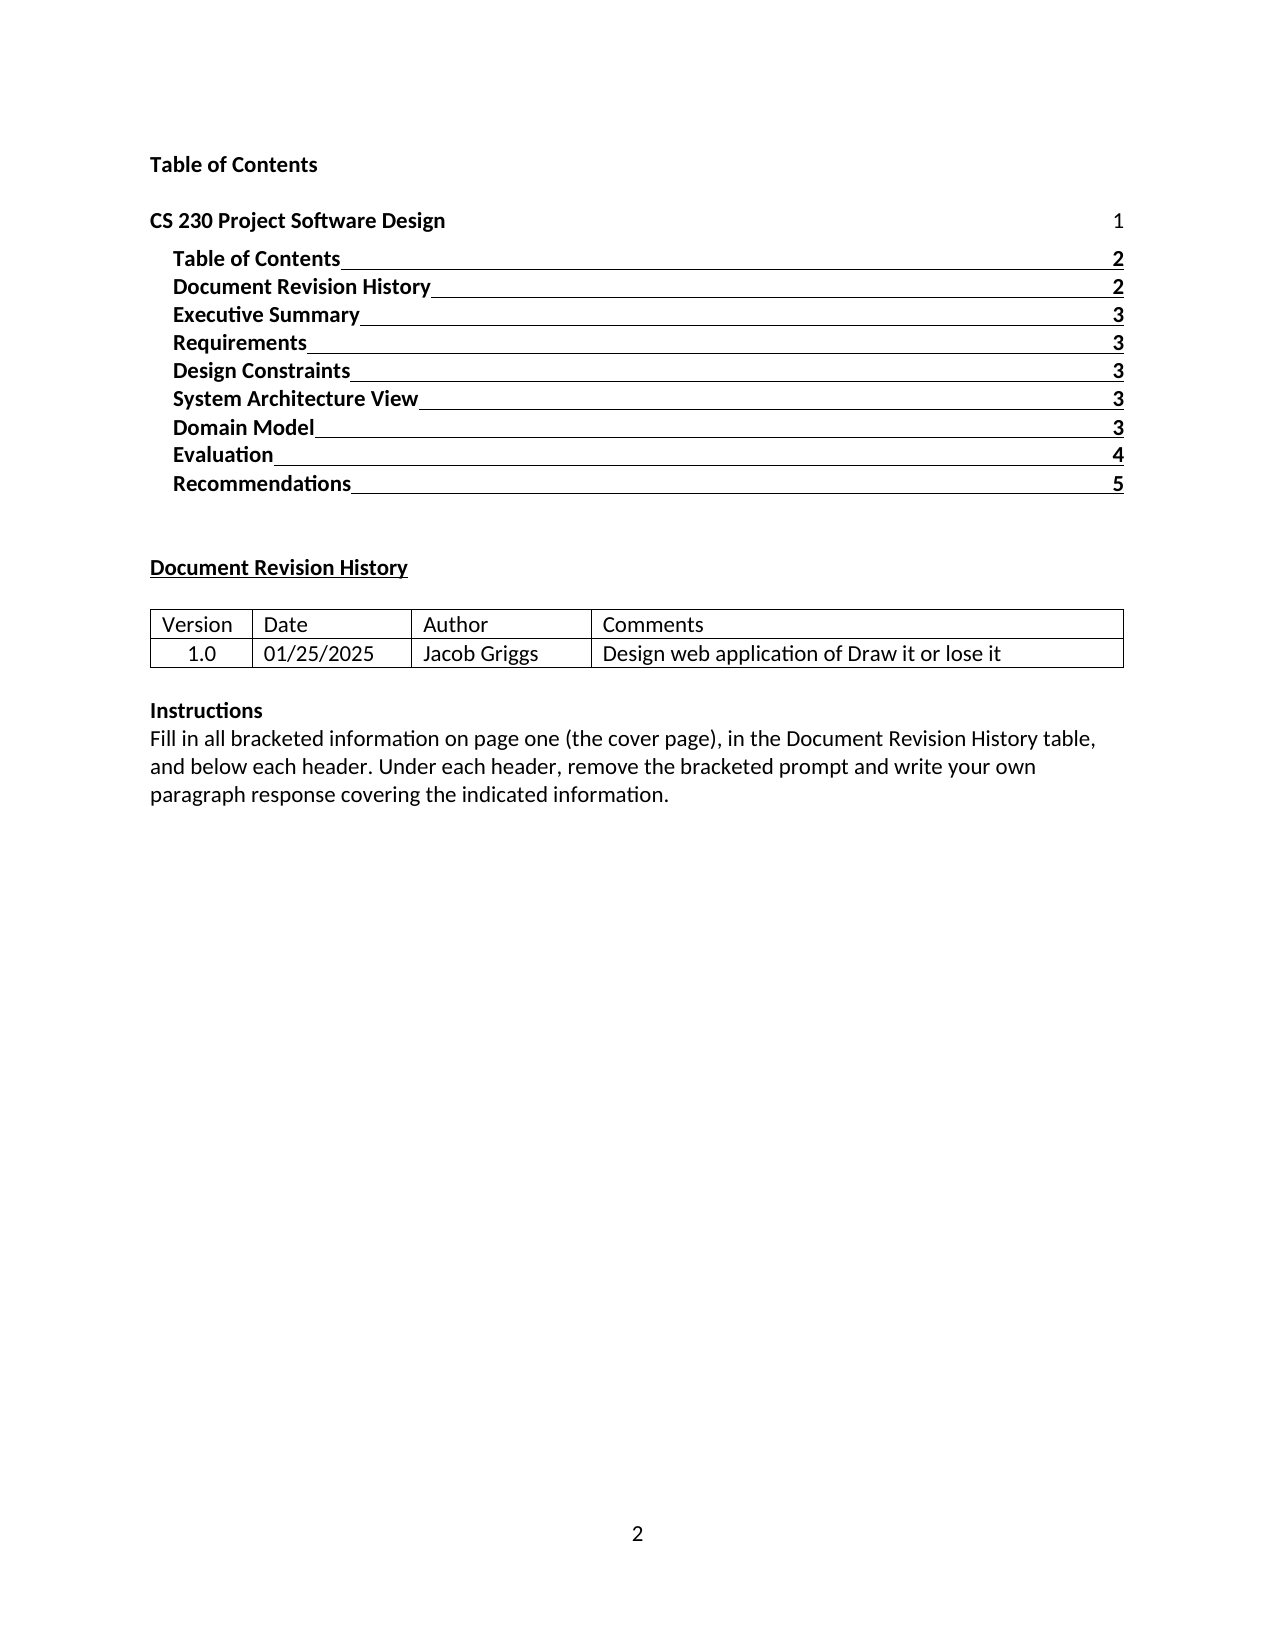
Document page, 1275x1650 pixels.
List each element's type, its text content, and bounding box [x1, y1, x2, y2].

table_header Version [151, 610, 252, 638]
text Instructions [150, 696, 1125, 724]
table_cell Jacob Griggs [412, 639, 591, 667]
table_cell Design web application of Draw it or lose it [592, 639, 1123, 667]
table_header Date [253, 610, 411, 638]
table_cell 01/25/2025 [253, 639, 411, 667]
table_header Author [412, 610, 591, 638]
subtitle Table of Contents [150, 150, 1125, 178]
text Fill in all bracketed information on page one (the cover page), in the Document Revision History table, and below each header. Under each header, remove the bracketed prompt and write your own paragraph response covering the indicated information. [150, 724, 1125, 808]
table_header Comments [592, 610, 1123, 638]
table_cell 1.0 [151, 639, 252, 667]
subtitle Document Revision History [150, 553, 1125, 581]
